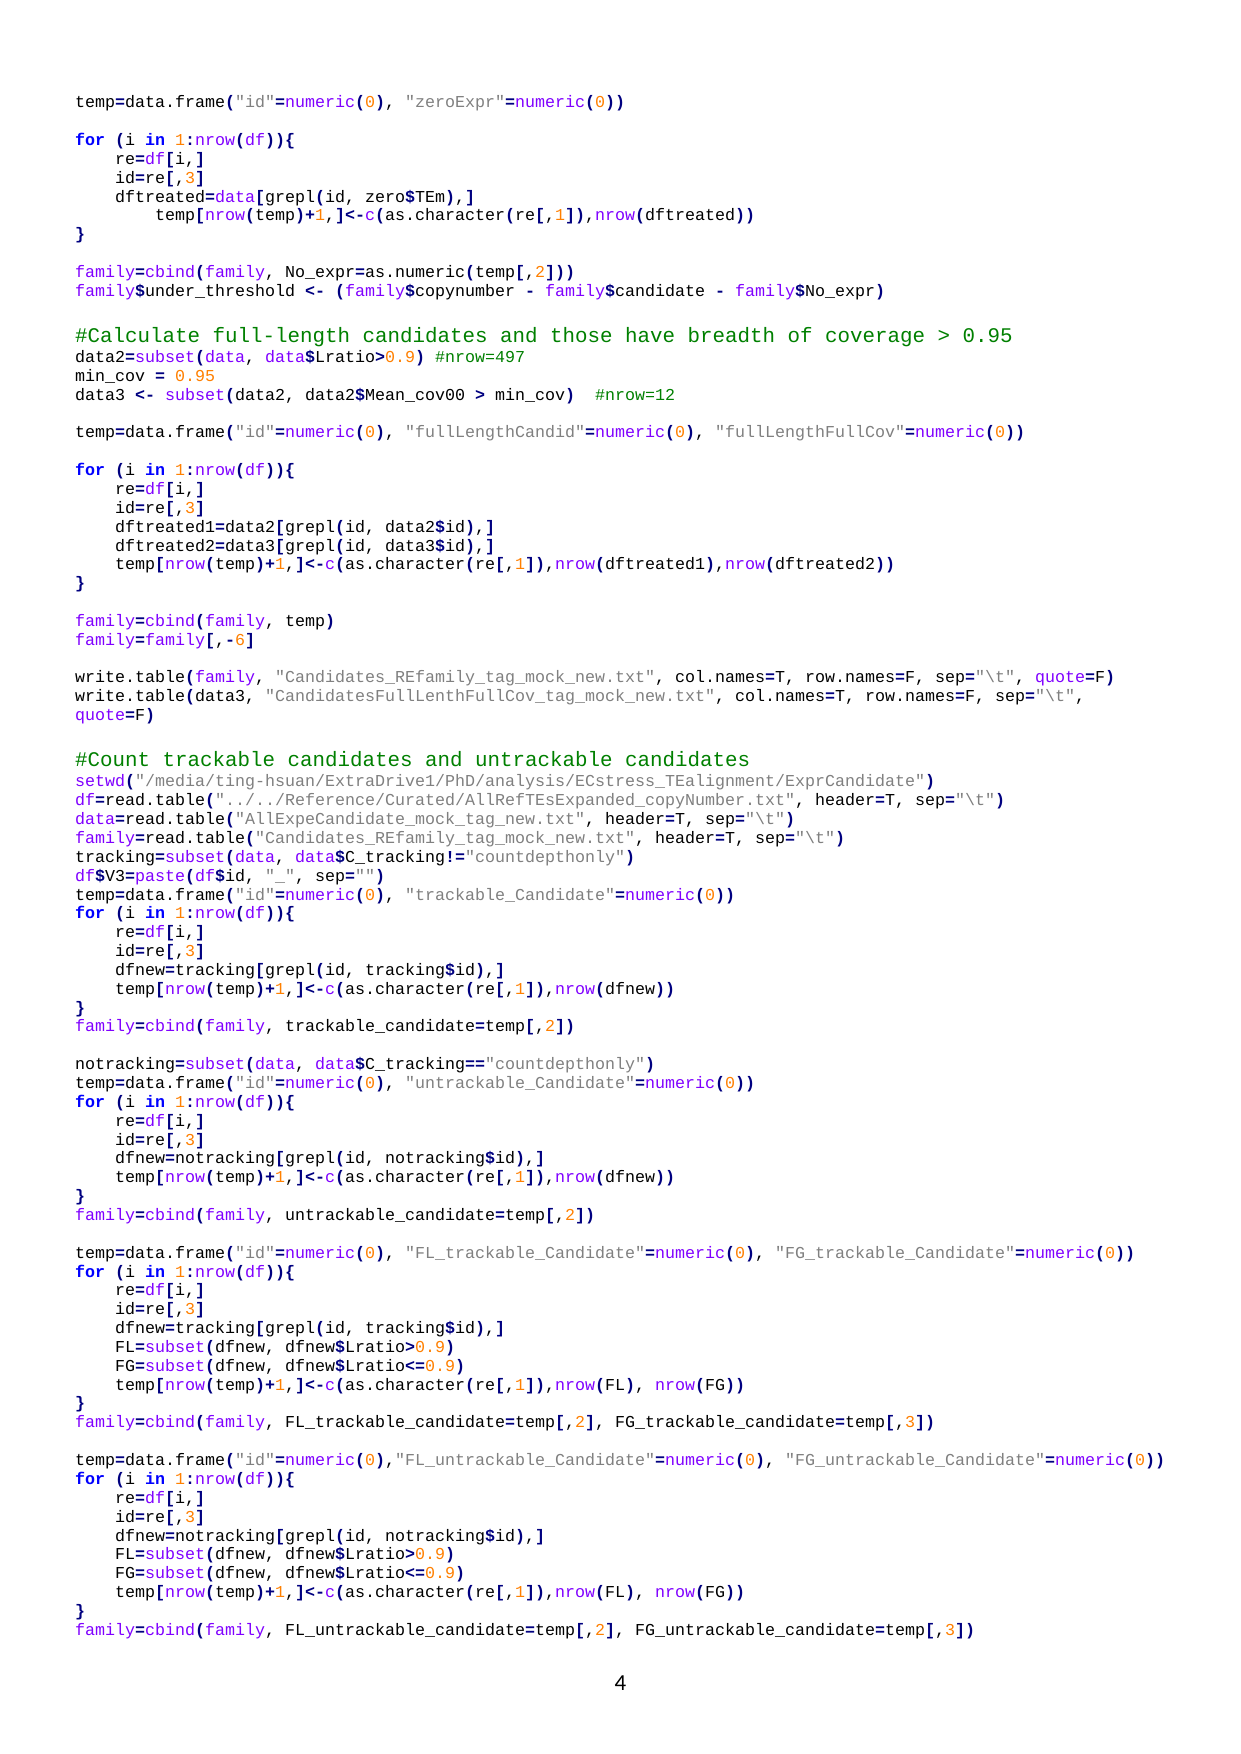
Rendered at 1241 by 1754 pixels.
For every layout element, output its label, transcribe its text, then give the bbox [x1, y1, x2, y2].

text re=df[i,] [75, 1282, 1165, 1301]
text family=cbind(family, untrackable_candidate=temp[,2]) [75, 1207, 1165, 1225]
text id=re[,3] [75, 169, 1165, 188]
text temp=data.frame("id"=numeric(0), "FL_trackable_Candidate"=numeric(0), "FG_trackable_Candidate"=numeric(0)) [75, 1244, 1165, 1263]
text id=re[,3] [75, 943, 1165, 961]
text family=cbind(family, FL_untrackable_candidate=temp[,2], FG_untrackable_candidate=temp[,3]) [75, 1621, 1165, 1640]
text #Count trackable candidates and untrackable candidates [75, 749, 1165, 773]
text for (i in 1:nrow(df)){ [75, 1093, 1165, 1112]
text family=cbind(family, FL_trackable_candidate=temp[,2], FG_trackable_candidate=temp[,3]) [75, 1414, 1165, 1433]
text tracking=subset(data, data$C_tracking!="countdepthonly") [75, 848, 1165, 867]
text temp=data.frame("id"=numeric(0),"FL_untrackable_Candidate"=numeric(0), "FG_untrackable_Candidate"=numeric(0)) [75, 1452, 1165, 1471]
text write.table(family, "Candidates_REfamily_tag_mock_new.txt", col.names=T, row.names=F, sep="\t", quote=F) [75, 669, 1165, 688]
text re=df[i,] [75, 150, 1165, 169]
text for (i in 1:nrow(df)){ [75, 1263, 1165, 1282]
text FG=subset(dfnew, dfnew$Lratio<=0.9) [75, 1565, 1165, 1584]
text family=family[,-6] [75, 631, 1165, 650]
text for (i in 1:nrow(df)){ [75, 462, 1165, 481]
text id=re[,3] [75, 1131, 1165, 1150]
text id=re[,3] [75, 499, 1165, 518]
text FL=subset(dfnew, dfnew$Lratio>0.9) [75, 1546, 1165, 1565]
text family=cbind(family, No_expr=as.numeric(temp[,2])) [75, 263, 1165, 282]
text min_cov = 0.95 [75, 367, 1165, 386]
text dfnew=notracking[grepl(id, notracking$id),] [75, 1150, 1165, 1169]
text temp=data.frame("id"=numeric(0), "zeroExpr"=numeric(0)) [75, 94, 1165, 113]
text dfnew=tracking[grepl(id, tracking$id),] [75, 1320, 1165, 1338]
text data=read.table("AllExpeCandidate_mock_tag_new.txt", header=T, sep="\t") [75, 811, 1165, 829]
text dftreated1=data2[grepl(id, data2$id),] [75, 518, 1165, 537]
text re=df[i,] [75, 924, 1165, 943]
text family=cbind(family, trackable_candidate=temp[,2]) [75, 1018, 1165, 1037]
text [75, 207, 1165, 226]
text dfnew=notracking[grepl(id, notracking$id),] [75, 1527, 1165, 1546]
text } [75, 1188, 1165, 1207]
text write.table(data3, "CandidatesFullLenthFullCov_tag_mock_new.txt", col.names=T, row.names=F, sep="\t", quote=F) [75, 688, 1165, 726]
text df=read.table("../../Reference/Curated/AllRefTEsExpanded_copyNumber.txt", header=T, sep="\t") [75, 792, 1165, 811]
text temp=data.frame("id"=numeric(0), "fullLengthCandid"=numeric(0), "fullLengthFullCov"=numeric(0)) [75, 424, 1165, 443]
text notracking=subset(data, data$C_tracking=="countdepthonly") [75, 1056, 1165, 1074]
text } [75, 1395, 1165, 1414]
text re=df[i,] [75, 1489, 1165, 1508]
text data2=subset(data, data$Lratio>0.9) #nrow=497 [75, 348, 1165, 367]
text FL=subset(dfnew, dfnew$Lratio>0.9) [75, 1338, 1165, 1357]
text temp=data.frame("id"=numeric(0), "untrackable_Candidate"=numeric(0)) [75, 1074, 1165, 1093]
text re=df[i,] [75, 481, 1165, 499]
text #Calculate full-length candidates and those have breadth of coverage > 0.95 [75, 325, 1165, 348]
text dftreated=data[grepl(id, zero$TEm),] [75, 188, 1165, 207]
text dftreated2=data3[grepl(id, data3$id),] [75, 537, 1165, 556]
text temp[nrow(temp)+1,]<-c(as.character(re[,1]),nrow(FL), nrow(FG)) [75, 1584, 1165, 1602]
text for (i in 1:nrow(df)){ [75, 905, 1165, 924]
text temp[nrow(temp)+1,]<-c(as.character(re[,1]),nrow(dfnew)) [75, 1169, 1165, 1188]
text family$under_threshold <- (family$copynumber - family$candidate - family$No_expr) [75, 282, 1165, 301]
text temp=data.frame("id"=numeric(0), "trackable_Candidate"=numeric(0)) [75, 886, 1165, 905]
text temp[nrow(temp)+1,]<-c(as.character(re[,1]),nrow(dfnew)) [75, 980, 1165, 999]
text for (i in 1:nrow(df)){ [75, 132, 1165, 150]
text } [75, 226, 1165, 245]
text } [75, 575, 1165, 594]
text dfnew=tracking[grepl(id, tracking$id),] [75, 961, 1165, 980]
text temp[nrow(temp)+1,]<-c(as.character(re[,1]),nrow(FL), nrow(FG)) [75, 1376, 1165, 1395]
text id=re[,3] [75, 1301, 1165, 1320]
text } [75, 1602, 1165, 1621]
text data3 <- subset(data2, data2$Mean_cov00 > min_cov) #nrow=12 [75, 386, 1165, 405]
text id=re[,3] [75, 1508, 1165, 1527]
text re=df[i,] [75, 1112, 1165, 1131]
text for (i in 1:nrow(df)){ [75, 1471, 1165, 1489]
text temp[nrow(temp)+1,]<-c(as.character(re[,1]),nrow(dftreated1),nrow(dftreated2)) [75, 556, 1165, 575]
text family=read.table("Candidates_REfamily_tag_mock_new.txt", header=T, sep="\t") [75, 829, 1165, 848]
text family=cbind(family, temp) [75, 612, 1165, 631]
text FG=subset(dfnew, dfnew$Lratio<=0.9) [75, 1357, 1165, 1376]
text setwd("/media/ting-hsuan/ExtraDrive1/PhD/analysis/ECstress_TEalignment/ExprCandidate") [75, 773, 1165, 792]
text } [75, 999, 1165, 1018]
text df$V3=paste(df$id, "_", sep="") [75, 867, 1165, 886]
